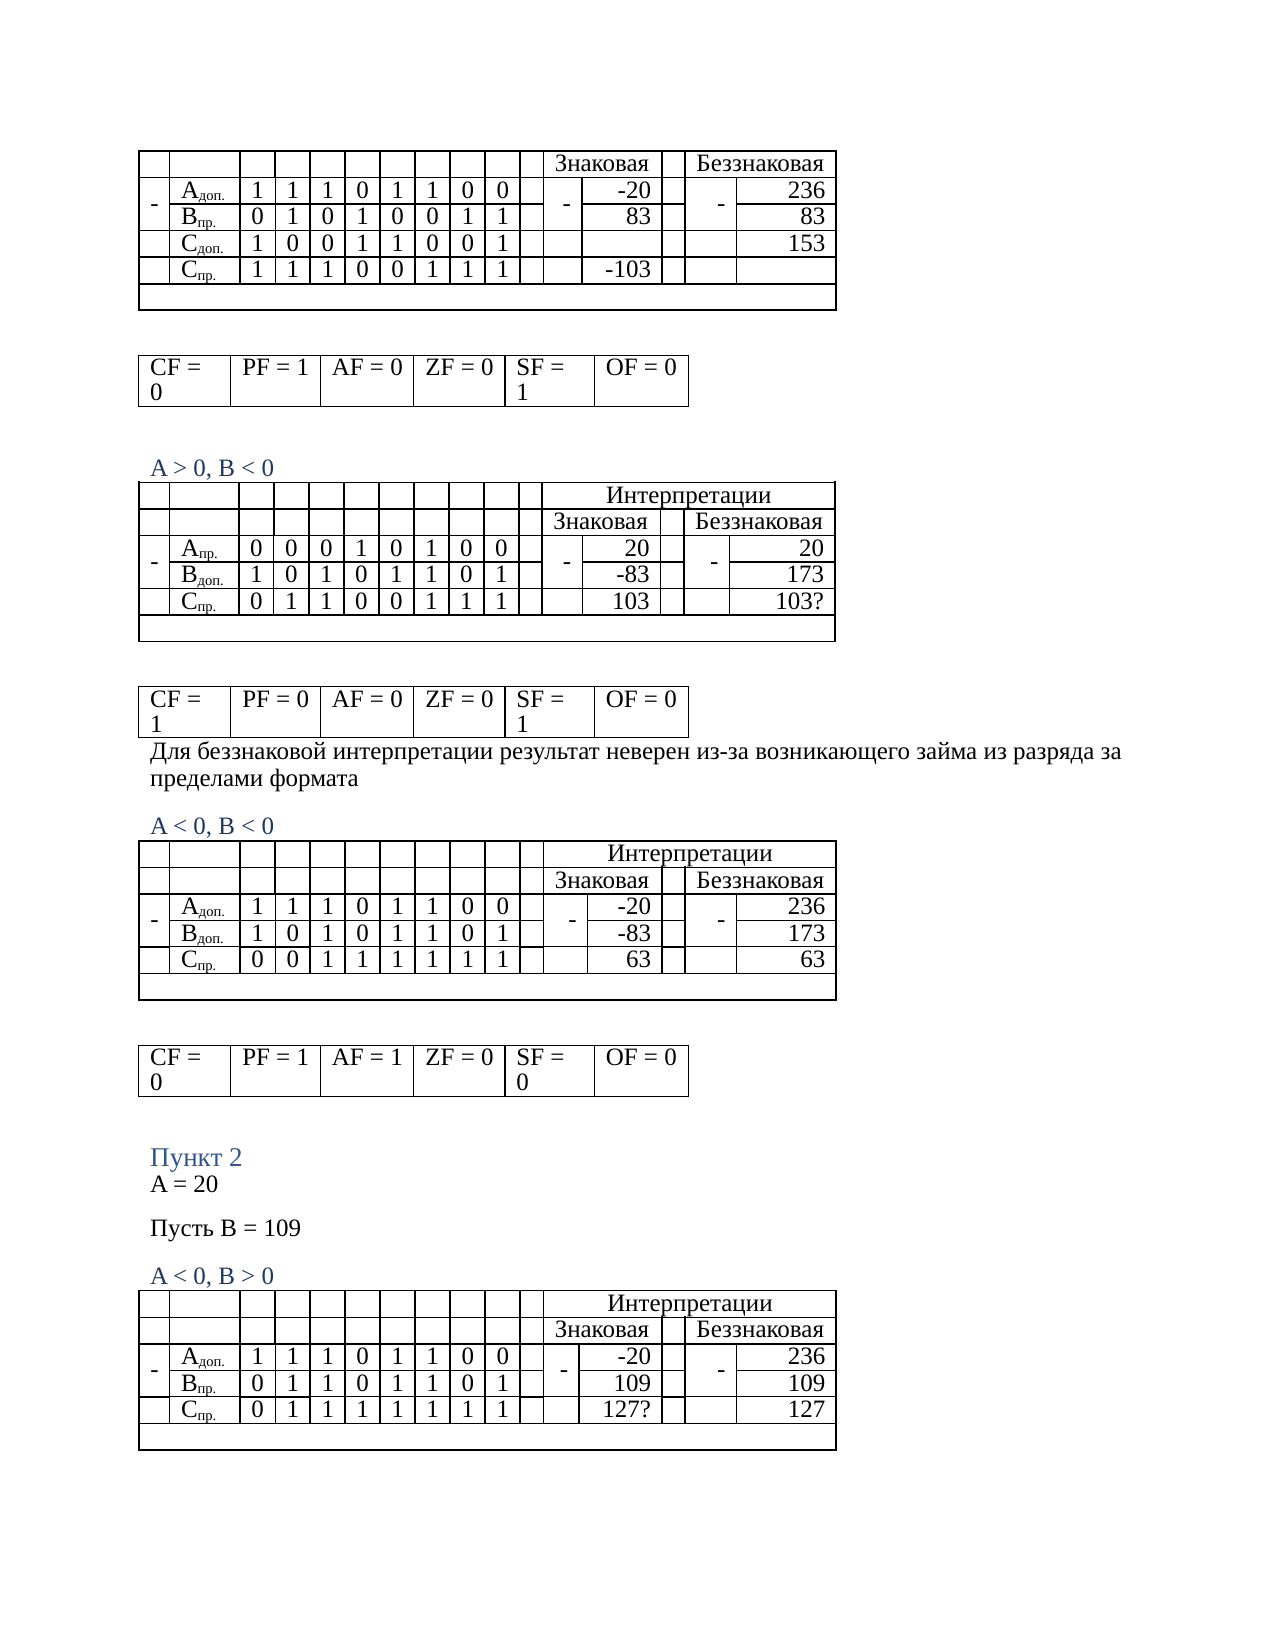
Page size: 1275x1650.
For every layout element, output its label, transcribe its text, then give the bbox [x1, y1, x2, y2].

table_cell [170, 868, 239, 893]
table_cell 83 [583, 205, 661, 230]
table_header [416, 1291, 449, 1316]
text Пункт 2 [150, 1144, 1125, 1171]
table_cell [140, 1318, 169, 1343]
table_cell 1 [241, 1345, 275, 1369]
table_cell 0 [486, 895, 519, 919]
table_cell 1 [451, 258, 484, 283]
table_cell [486, 152, 519, 177]
table_cell -83 [588, 921, 661, 946]
table_cell 1 [346, 1397, 379, 1423]
table_header [451, 1291, 484, 1316]
table_cell [346, 868, 379, 893]
table_cell [311, 152, 344, 177]
table_cell Bпр. [170, 205, 239, 230]
table_header [311, 1291, 344, 1316]
table_cell [521, 258, 543, 283]
table_cell 1 [240, 563, 273, 588]
table_cell 0 [345, 589, 378, 614]
table_cell Беззнаковая [685, 510, 834, 534]
table_cell 0 [240, 536, 273, 561]
table_cell [544, 947, 587, 973]
table_cell [663, 895, 684, 919]
table_cell 236 [737, 1345, 835, 1369]
table_cell [521, 948, 543, 973]
table_header Интерпретации [544, 842, 835, 866]
table_cell 1 [416, 921, 449, 946]
table_cell 1 [346, 205, 379, 230]
table_cell - [686, 895, 736, 946]
table_cell - [544, 1345, 578, 1396]
table_cell 1 [346, 947, 379, 973]
table_cell 0 [311, 231, 344, 256]
table_cell Aдоп. [170, 178, 239, 203]
table_header [521, 1291, 543, 1316]
table_cell Знаковая [544, 152, 661, 177]
table_cell [381, 868, 414, 893]
table_cell [140, 285, 835, 309]
table_header PF = 1 [231, 356, 320, 406]
table_header [170, 842, 239, 866]
table_cell - [543, 536, 582, 588]
table_cell [663, 152, 684, 177]
table_cell - [140, 536, 169, 588]
table_cell 1 [276, 895, 309, 919]
table_cell [416, 1318, 449, 1343]
table_cell -20 [588, 895, 661, 919]
table_header PF = 0 [231, 687, 320, 737]
table_header SF = 1 [506, 687, 594, 737]
table_cell 0 [276, 231, 309, 256]
table_cell - [686, 1345, 736, 1396]
table_cell [140, 231, 169, 256]
table_cell [170, 152, 239, 177]
table_cell Беззнаковая [686, 152, 835, 177]
table_cell [663, 921, 684, 946]
table_header [521, 842, 543, 866]
text Для беззнаковой интерпретации результат неверен из-за возникающего займа из разряда за пределами формата [150, 738, 1125, 792]
table_header ZF = 0 [414, 356, 504, 406]
table_cell [521, 178, 543, 203]
text A > 0, B < 0 [150, 454, 1125, 481]
table_cell 1 [276, 258, 309, 283]
table_cell 103 [583, 589, 660, 614]
table_cell 0 [381, 258, 414, 283]
table_cell [544, 258, 581, 283]
table_cell 0 [486, 1345, 519, 1369]
table_header [241, 842, 274, 866]
table_cell 1 [311, 258, 344, 283]
table_cell 0 [451, 1345, 484, 1369]
table_cell 109 [737, 1371, 835, 1396]
table_cell 1 [276, 1345, 309, 1369]
table_cell [241, 1318, 274, 1343]
table_cell [346, 152, 379, 177]
table_cell [544, 231, 581, 256]
table_cell 1 [486, 231, 519, 256]
table_cell [686, 258, 736, 283]
table_cell [521, 895, 543, 919]
table_cell 83 [737, 205, 835, 230]
table_cell [520, 589, 541, 614]
table_header CF = 0 [139, 356, 230, 406]
table_cell 1 [416, 1371, 449, 1396]
table_header [276, 842, 309, 866]
table_cell 1 [486, 947, 519, 973]
table_header [450, 483, 483, 508]
table_header Интерпретации [544, 1291, 835, 1316]
text A < 0, B < 0 [150, 813, 1125, 840]
table_cell [663, 1398, 684, 1423]
text Пусть B = 109 [150, 1215, 1125, 1242]
table_cell 0 [311, 205, 344, 230]
table_cell Cпр. [170, 258, 239, 283]
table_cell 1 [381, 178, 414, 203]
table_header OF = 0 [595, 1046, 688, 1096]
table_header [415, 483, 448, 508]
table_cell [521, 1371, 543, 1396]
table_header [346, 1291, 379, 1316]
table_cell [521, 1318, 543, 1343]
table_cell [686, 947, 736, 973]
table_cell 236 [737, 178, 835, 203]
table_cell 0 [241, 1398, 275, 1423]
table_cell -20 [580, 1345, 661, 1369]
table_header [241, 1291, 274, 1316]
table_cell [380, 510, 413, 534]
table_header [520, 483, 541, 508]
table_header [310, 483, 343, 508]
table_cell [241, 152, 274, 177]
table_cell 63 [737, 947, 835, 973]
table_cell [663, 868, 684, 893]
table_cell 1 [451, 205, 484, 230]
table_cell [451, 868, 484, 893]
table_cell [521, 1345, 543, 1369]
table_cell [486, 1318, 519, 1343]
table_cell 1 [311, 895, 344, 919]
table_cell [381, 152, 414, 177]
table_header AF = 0 [321, 356, 413, 406]
table_cell - [685, 536, 729, 588]
text A = 20 [150, 1171, 1125, 1198]
table_cell 1 [485, 589, 518, 614]
table_cell [276, 1318, 309, 1343]
table_cell -103 [583, 258, 661, 283]
table_cell [661, 563, 683, 588]
table_cell 236 [737, 895, 835, 919]
table_cell [685, 589, 729, 614]
table_header OF = 0 [595, 687, 688, 737]
table_cell 0 [381, 205, 414, 230]
table_cell 0 [416, 231, 449, 256]
table_cell [310, 510, 343, 534]
table_cell [544, 1397, 578, 1423]
table_cell [311, 868, 344, 893]
table_cell 63 [588, 947, 661, 973]
table_header CF = 0 [139, 1046, 230, 1096]
table_cell [140, 974, 835, 999]
table_cell Bпр. [170, 1371, 239, 1396]
table_cell 1 [241, 921, 275, 946]
table_cell Cпр. [170, 1397, 239, 1423]
table_cell 1 [381, 1345, 414, 1369]
table_cell [520, 536, 541, 561]
table_cell 0 [485, 536, 518, 561]
table_cell Aдоп. [170, 895, 239, 919]
table_cell 0 [346, 895, 379, 919]
table_cell 1 [416, 1397, 449, 1423]
table_cell 0 [241, 205, 275, 230]
table_cell [737, 258, 835, 283]
table_cell [686, 1397, 736, 1423]
table_header [380, 483, 413, 508]
table_header AF = 0 [321, 687, 413, 737]
table_cell -20 [583, 178, 661, 203]
table_cell [451, 1318, 484, 1343]
table_cell - [544, 178, 581, 230]
table_header ZF = 0 [414, 1046, 504, 1096]
table_cell 0 [276, 948, 309, 973]
table_cell Bдоп. [170, 563, 238, 588]
table_cell 1 [311, 178, 344, 203]
table_cell Cпр. [170, 947, 239, 973]
table_header [451, 842, 484, 866]
table_header [381, 1291, 414, 1316]
table_cell - [140, 178, 169, 230]
table_cell 1 [345, 536, 378, 561]
table_cell [276, 152, 309, 177]
table_cell 0 [451, 231, 484, 256]
table_header [485, 483, 518, 508]
table_cell - [140, 895, 169, 946]
table_cell [140, 868, 169, 893]
table_cell 1 [241, 178, 275, 203]
table_cell 0 [416, 205, 449, 230]
table_header [170, 483, 238, 508]
table_cell [663, 205, 684, 230]
table_cell [663, 1371, 684, 1396]
table_header [276, 1291, 309, 1316]
table_cell [686, 231, 736, 256]
table_cell [346, 1318, 379, 1343]
table_cell [241, 868, 274, 893]
table_cell 1 [486, 1371, 519, 1396]
table_cell 127? [580, 1397, 661, 1423]
table_cell [663, 948, 684, 973]
table_cell 1 [311, 921, 344, 946]
table_cell 1 [486, 205, 519, 230]
table_cell Bдоп. [170, 921, 239, 946]
table_cell [311, 1318, 344, 1343]
table_header [140, 1291, 169, 1316]
table_cell Cпр. [170, 589, 238, 614]
table_cell [583, 231, 661, 256]
table_cell [450, 510, 483, 534]
table_header [311, 842, 344, 866]
table_cell 173 [730, 563, 834, 588]
table_cell [520, 510, 541, 534]
table_cell 1 [346, 231, 379, 256]
table_cell [415, 510, 448, 534]
table_cell 1 [381, 895, 414, 919]
table_cell [543, 589, 582, 614]
table_header OF = 0 [595, 356, 688, 406]
table_cell 0 [380, 589, 413, 614]
table_header [345, 483, 378, 508]
table_cell 1 [415, 536, 448, 561]
table_cell [140, 510, 169, 534]
table_cell 1 [241, 231, 275, 256]
table_header [486, 842, 519, 866]
table_cell 0 [345, 563, 378, 588]
table_cell 0 [274, 536, 308, 561]
table_header AF = 1 [321, 1046, 413, 1096]
table_header [486, 1291, 519, 1316]
table_cell 1 [311, 1345, 344, 1369]
table_cell 0 [450, 563, 483, 588]
table_cell 0 [346, 178, 379, 203]
table_cell 1 [310, 589, 343, 614]
table_cell [240, 510, 273, 534]
table_cell [275, 510, 308, 534]
table_cell 0 [450, 536, 483, 561]
table_header CF = 1 [139, 687, 230, 737]
table_cell [416, 868, 449, 893]
table_cell 1 [276, 1398, 309, 1423]
table_cell [170, 1318, 239, 1343]
table_header ZF = 0 [414, 687, 504, 737]
table_cell [663, 178, 684, 203]
table_cell [140, 616, 834, 641]
table_cell 1 [486, 921, 519, 946]
table_cell 0 [380, 536, 413, 561]
table_cell Aпр. [170, 536, 238, 561]
table_cell 1 [451, 947, 484, 973]
table_header [416, 842, 449, 866]
table_cell 1 [415, 589, 448, 614]
table_cell [521, 868, 543, 893]
table_cell [521, 152, 543, 177]
table_cell 20 [583, 536, 660, 561]
table_cell 109 [580, 1371, 661, 1396]
table_cell 1 [311, 1397, 344, 1423]
table_cell [521, 205, 543, 230]
table_cell 0 [451, 895, 484, 919]
table_header SF = 0 [506, 1046, 594, 1096]
table_cell [486, 868, 519, 893]
table_cell [520, 563, 541, 588]
table_cell 103? [730, 589, 834, 614]
table_cell 1 [381, 1371, 414, 1396]
table_cell 0 [486, 178, 519, 203]
table_cell [451, 152, 484, 177]
table_cell [661, 510, 683, 534]
table_cell 0 [274, 563, 308, 588]
table_cell 153 [737, 231, 835, 256]
table_cell 1 [274, 589, 308, 614]
table_header [170, 1291, 239, 1316]
table_header [381, 842, 414, 866]
table_header [140, 842, 169, 866]
table_cell [345, 510, 378, 534]
table_cell 0 [346, 1371, 379, 1396]
table_cell - [544, 895, 587, 946]
table_cell 1 [486, 1397, 519, 1423]
table_cell [521, 921, 543, 946]
table_cell 1 [276, 178, 309, 203]
table_cell 0 [451, 1371, 484, 1396]
table_header [346, 842, 379, 866]
table_cell 1 [241, 895, 275, 919]
table_cell Знаковая [544, 1318, 661, 1343]
table_header [275, 483, 308, 508]
table_cell 1 [416, 947, 449, 973]
table_cell Беззнаковая [686, 1318, 835, 1343]
table_cell 1 [485, 563, 518, 588]
table_cell 1 [416, 178, 449, 203]
table_cell 0 [310, 536, 343, 561]
table_header [140, 483, 169, 508]
table_cell [170, 510, 238, 534]
table_cell [416, 152, 449, 177]
table_cell 0 [241, 948, 275, 973]
table_cell 1 [381, 231, 414, 256]
table_cell [140, 152, 169, 177]
table_cell 1 [416, 258, 449, 283]
table_cell [663, 1345, 684, 1369]
table_cell 1 [451, 1397, 484, 1423]
table_header PF = 1 [231, 1046, 320, 1096]
table_cell 1 [241, 258, 275, 283]
table_cell [140, 258, 169, 283]
table_cell [521, 231, 543, 256]
table_cell 0 [241, 1371, 275, 1396]
table_cell [140, 1424, 835, 1449]
table_cell [663, 258, 684, 283]
table_cell 1 [486, 258, 519, 283]
table_cell [381, 1318, 414, 1343]
table_cell 1 [311, 1371, 344, 1396]
table_cell [140, 1398, 169, 1423]
table_cell 0 [276, 921, 309, 946]
table_cell 1 [381, 947, 414, 973]
table_cell [140, 589, 169, 614]
table_cell [485, 510, 518, 534]
table_cell 1 [416, 1345, 449, 1369]
table_header [240, 483, 273, 508]
table_cell Знаковая [543, 510, 660, 534]
table_cell [521, 1398, 543, 1423]
table_cell Cдоп. [170, 231, 239, 256]
table_cell [661, 536, 683, 561]
table_cell 1 [415, 563, 448, 588]
table_cell 1 [380, 563, 413, 588]
table_cell 0 [346, 1345, 379, 1369]
table_cell 127 [737, 1397, 835, 1423]
table_cell 1 [381, 1397, 414, 1423]
table_cell 0 [346, 258, 379, 283]
table_cell 1 [381, 921, 414, 946]
table_cell -83 [583, 563, 660, 588]
table_cell [663, 231, 684, 256]
table_cell 1 [450, 589, 483, 614]
table_cell 0 [451, 178, 484, 203]
table_cell 1 [276, 205, 309, 230]
table_cell 1 [416, 895, 449, 919]
table_cell 20 [730, 536, 834, 561]
table_cell 1 [311, 947, 344, 973]
table_cell - [140, 1345, 169, 1396]
table_cell Знаковая [544, 868, 661, 893]
table_cell Aдоп. [170, 1345, 239, 1369]
table_cell 1 [310, 563, 343, 588]
table_cell [661, 589, 683, 614]
table_cell Беззнаковая [686, 868, 835, 893]
table_cell [140, 948, 169, 973]
table_header SF = 1 [506, 356, 594, 406]
table_cell [276, 868, 309, 893]
table_cell 173 [737, 921, 835, 946]
table_header Интерпретации [543, 483, 834, 508]
table_cell [663, 1318, 684, 1343]
table_cell - [686, 178, 736, 230]
table_cell 1 [276, 1371, 309, 1396]
text A < 0, B > 0 [150, 1263, 1125, 1290]
table_cell 0 [240, 589, 273, 614]
table_cell 0 [346, 921, 379, 946]
table_cell 0 [451, 921, 484, 946]
